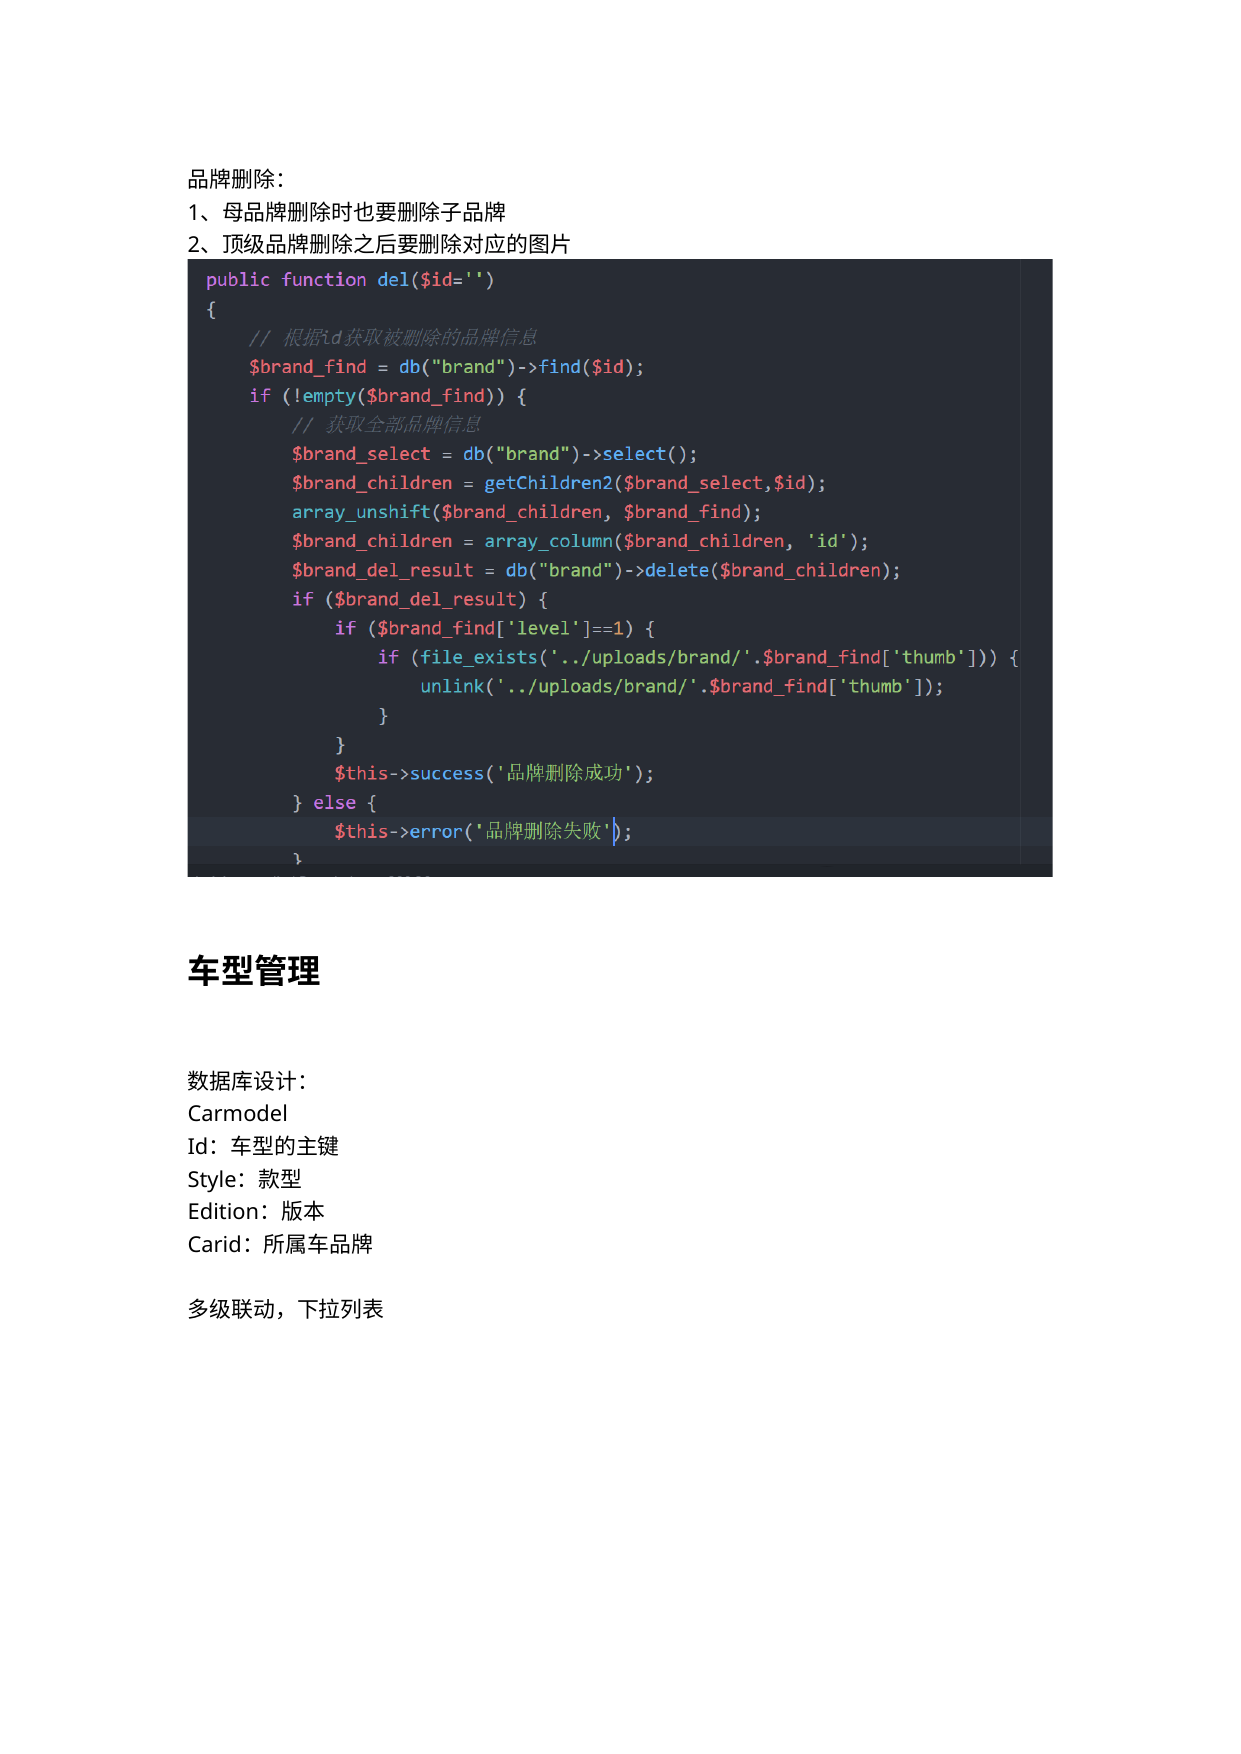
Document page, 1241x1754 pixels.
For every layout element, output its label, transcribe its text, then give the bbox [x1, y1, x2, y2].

text Style：款型 [187, 1161, 1053, 1194]
picture [187, 259, 1053, 877]
subtitle 车型管理 [187, 937, 1053, 1002]
text Edition：版本 [187, 1194, 1053, 1226]
text Carid：所属车品牌 [187, 1226, 1053, 1259]
text 数据库设计： [187, 1064, 1053, 1096]
text 2、顶级品牌删除之后要删除对应的图片 [187, 227, 1053, 259]
text 品牌删除： [187, 162, 1053, 194]
text 多级联动，下拉列表 [187, 1291, 1053, 1324]
text Id：车型的主键 [187, 1129, 1053, 1161]
text Carmodel [187, 1096, 1053, 1129]
text 1、母品牌删除时也要删除子品牌 [187, 194, 1053, 227]
